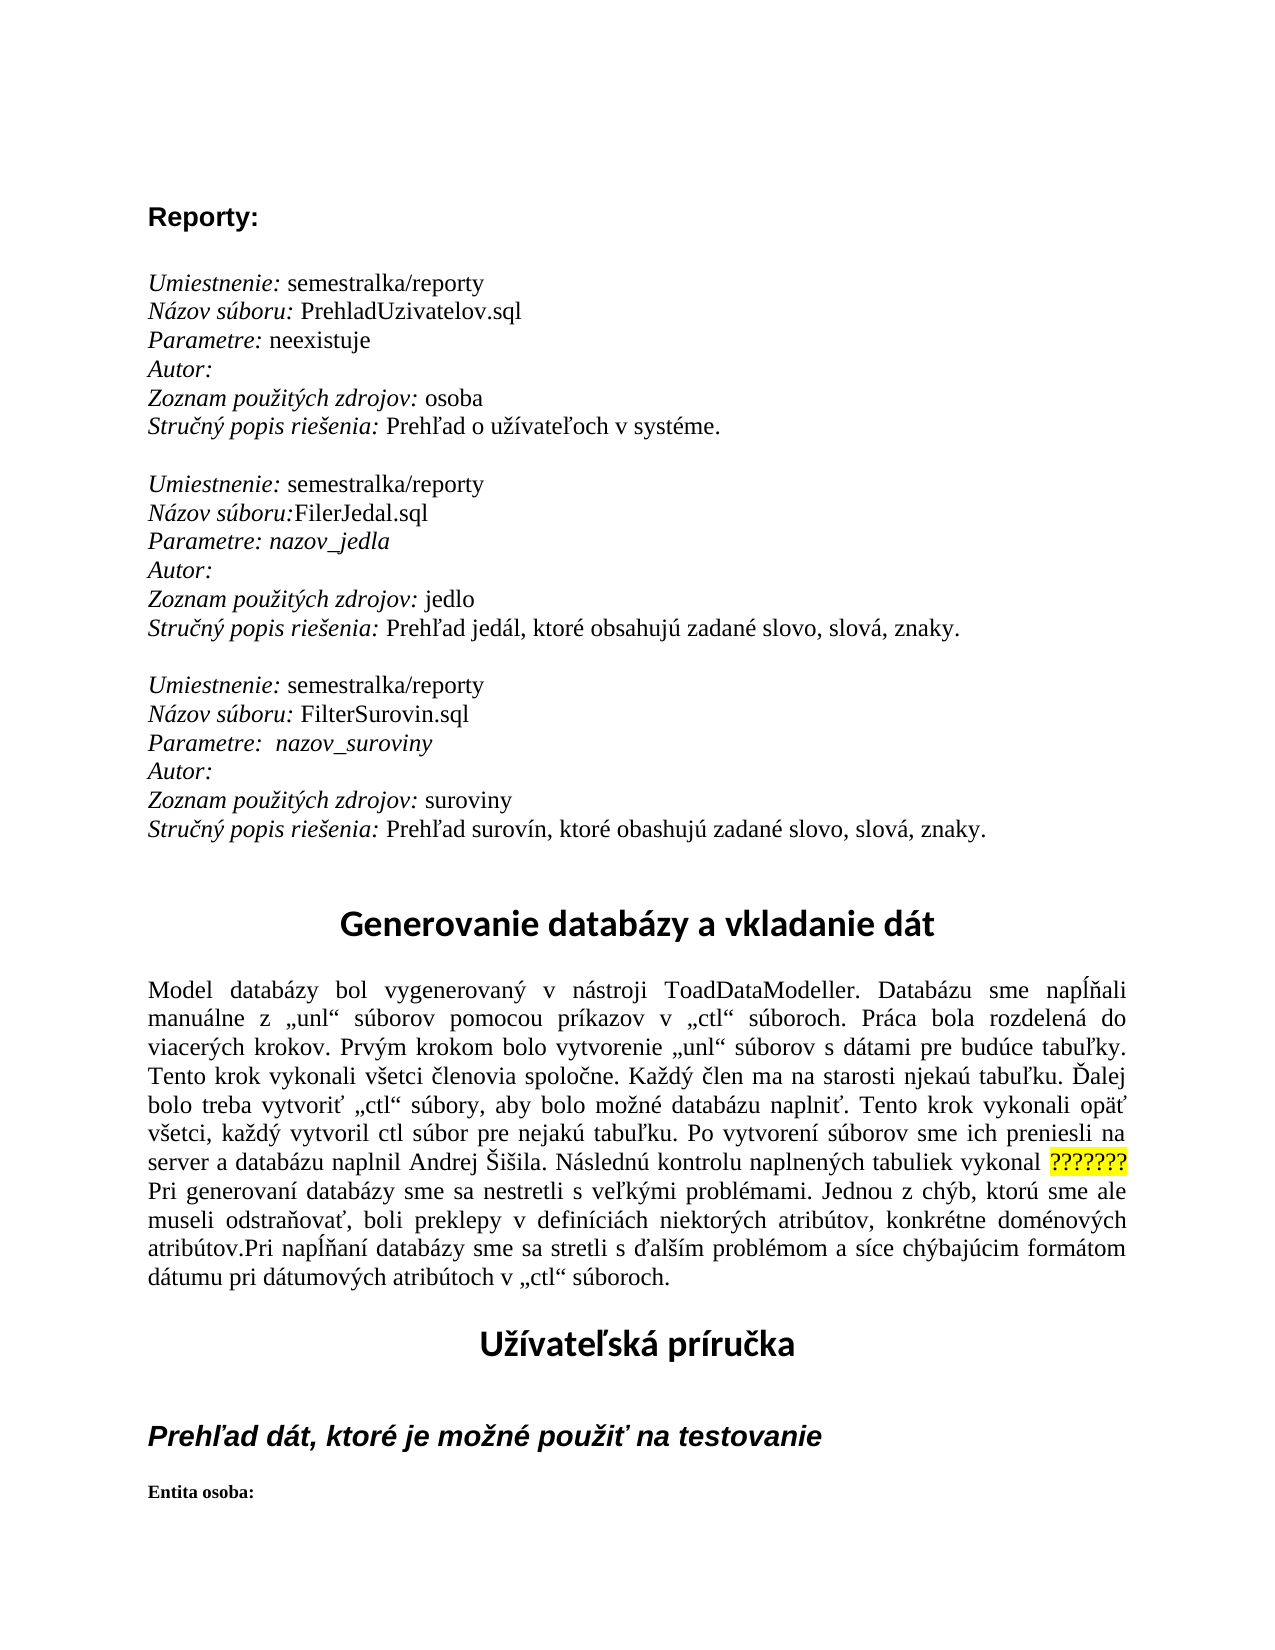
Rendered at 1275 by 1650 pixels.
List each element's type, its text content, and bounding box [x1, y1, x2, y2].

text Názov súboru: PrehladUzivatelov.sql [148, 296, 1127, 325]
text Parametre: nazov_suroviny [148, 728, 1127, 756]
subtitle Užívateľská príručka [148, 1320, 1127, 1366]
subtitle Reporty: [148, 201, 1127, 233]
text Zoznam použitých zdrojov: suroviny [148, 785, 1127, 814]
text Umiestnenie: semestralka/reporty [148, 469, 1127, 498]
text Stručný popis riešenia: Prehľad surovín, ktoré obashujú zadané slovo, slová, znaky. [148, 814, 1127, 843]
text Parametre: neexistuje [148, 325, 1127, 354]
text Stručný popis riešenia: Prehľad jedál, ktoré obsahujú zadané slovo, slová, znaky. [148, 613, 1127, 641]
text Názov súboru:FilerJedal.sql [148, 498, 1127, 526]
text Autor: [148, 354, 1127, 383]
subtitle Prehľad dát, ktoré je možné použiť na testovanie [148, 1419, 1127, 1453]
text Model databázy bol vygenerovaný v nástroji ToadDataModeller. Databázu sme napĺňali manuálne z „unl“ súborov pomocou príkazov v „ctl“ súboroch. Práca bola rozdelená do viacerých krokov. Prvým krokom bolo vytvorenie „unl“ súborov s dátami pre budúce tabuľky. Tento krok vykonali všetci členovia spoločne. Každý člen ma na starosti njekaú tabuľku. Ďalej bolo treba vytvoriť „ctl“ súbory, aby bolo možné databázu naplniť. Tento krok vykonali opäť všetci, každý vytvoril ctl súbor pre nejakú tabuľku. Po vytvorení súborov sme ich preniesli na server a databázu naplnil Andrej Šišila. Následnú kontrolu naplnených tabuliek vykonal ???????Pri generovaní databázy sme sa nestretli s veľkými problémami. Jednou z chýb, ktorú sme ale museli odstraňovať, boli preklepy v definíciách niektorých atribútov, konkrétne doménových atribútov.Pri napĺňaní databázy sme sa stretli s ďalším problémom a síce chýbajúcim formátom dátumu pri dátumových atribútoch v „ctl“ súboroch. [148, 975, 1127, 1291]
text Autor: [148, 555, 1127, 584]
text Entita osoba: [148, 1481, 1127, 1502]
text Zoznam použitých zdrojov: osoba [148, 383, 1127, 411]
text Názov súboru: FilterSurovin.sql [148, 699, 1127, 728]
text Parametre: nazov_jedla [148, 526, 1127, 555]
text Umiestnenie: semestralka/reporty [148, 268, 1127, 296]
text Stručný popis riešenia: Prehľad o užívateľoch v systéme. [148, 411, 1127, 440]
text Zoznam použitých zdrojov: jedlo [148, 584, 1127, 613]
subtitle Generovanie databázy a vkladanie dát [148, 900, 1127, 946]
text Umiestnenie: semestralka/reporty [148, 670, 1127, 699]
text Autor: [148, 756, 1127, 785]
